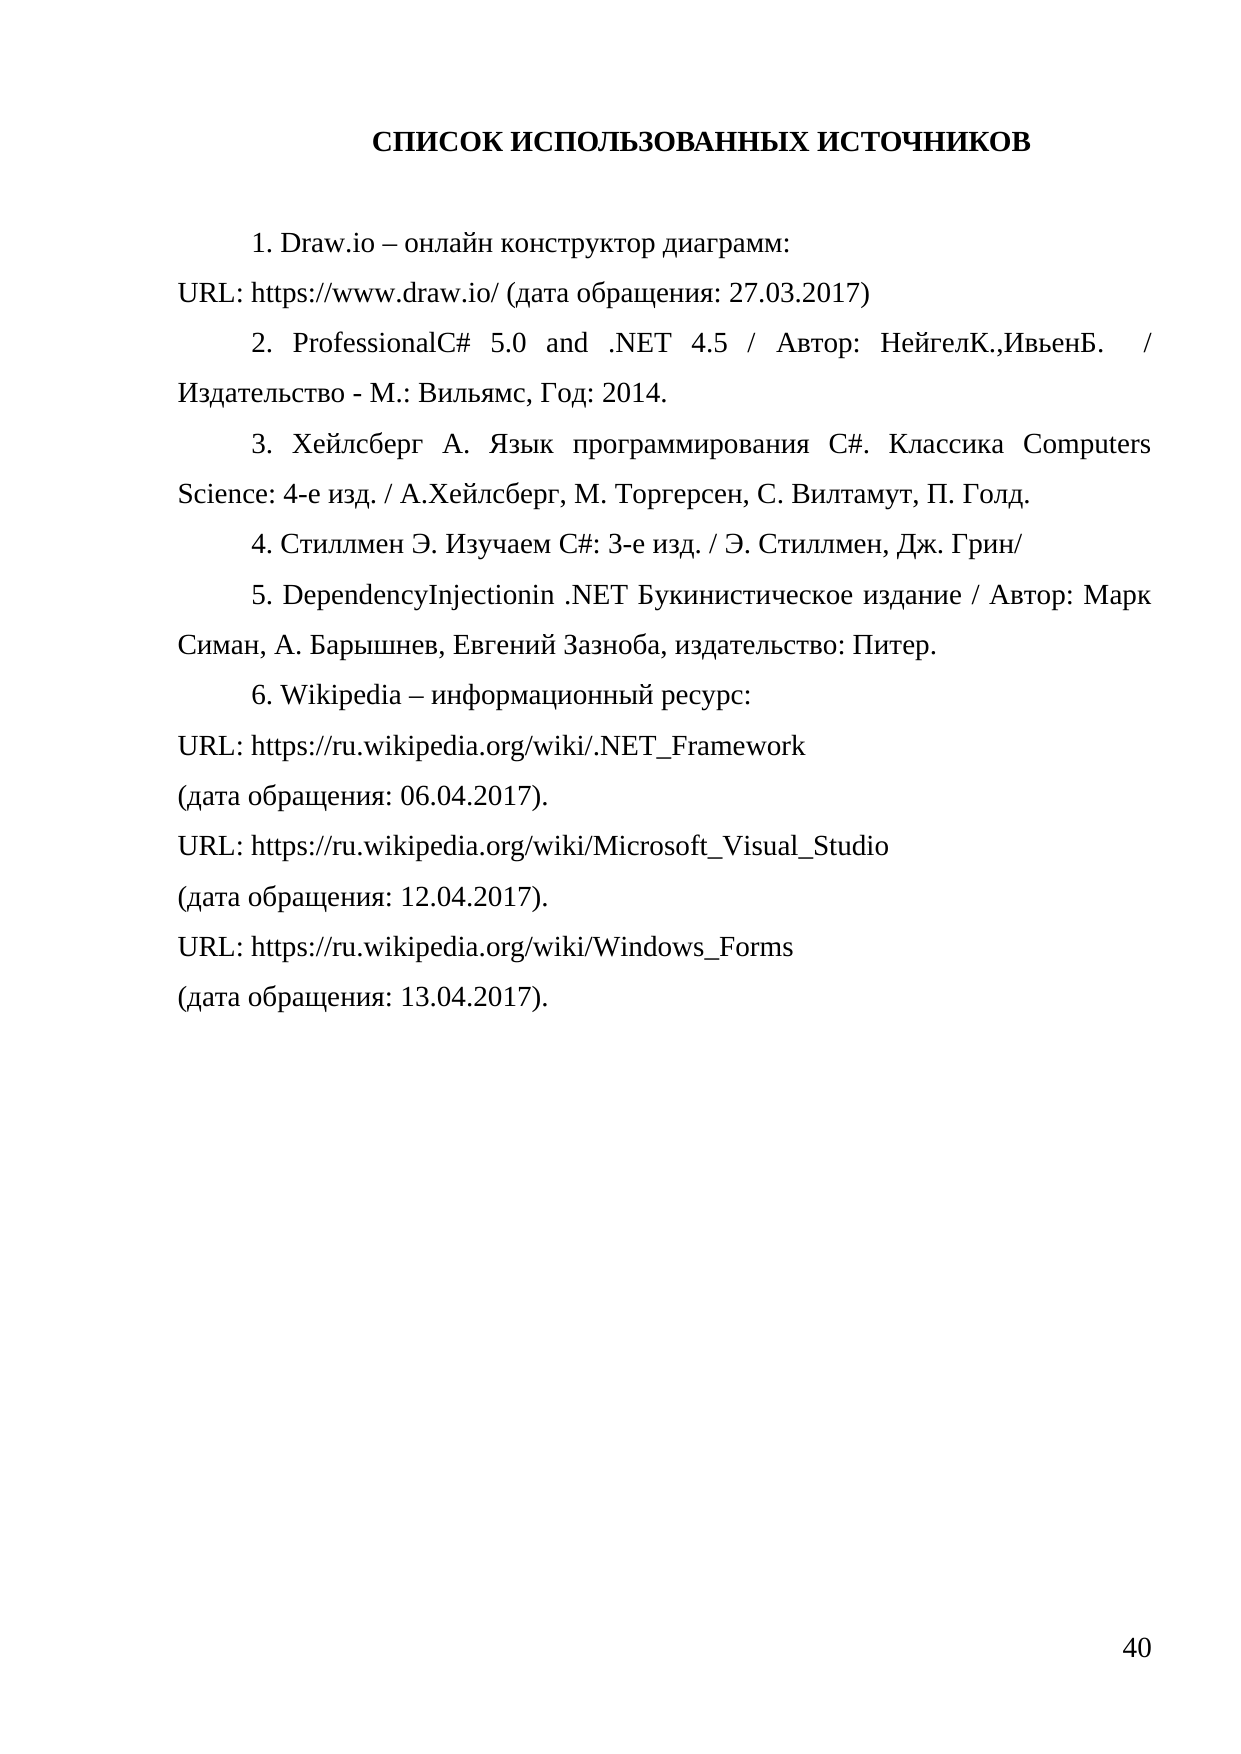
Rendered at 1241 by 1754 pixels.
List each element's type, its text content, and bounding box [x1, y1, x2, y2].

text 4. Стиллмен Э. Изучаем C#: 3-е изд. / Э. Стиллмен, Дж. Грин/ [177, 527, 1152, 560]
subtitle СПИСОК ИСПОЛЬЗОВАННЫХ ИСТОЧНИКОВ [177, 124, 1152, 158]
text 3. Хейлсберг А. Язык программирования C#. Классика Computers Science: 4-е изд. / А.Хейлсберг, М. Торгерсен, С. Вилтамут, П. Голд. [177, 426, 1152, 510]
list 1. Draw.io – онлайн конструктор диаграмм: [177, 225, 1152, 258]
text URL: https://ru.wikipedia.org/wiki/.NET_Framework [177, 728, 1152, 761]
text 5. DependencyInjectionin .NET Букинистическое издание / Автор: Марк Симан, А. Барышнев, Евгений Зазноба, издательство: Питер. [177, 577, 1152, 661]
text (дата обращения: 06.04.2017). [177, 778, 1152, 812]
text URL: https://ru.wikipedia.org/wiki/Microsoft_Visual_Studio [177, 828, 1152, 862]
text URL: https://ru.wikipedia.org/wiki/Windows_Forms [177, 929, 1152, 963]
text (дата обращения: 13.04.2017). [177, 979, 1152, 1013]
list URL: https://www.draw.io/ (дата обращения: 27.03.2017) [177, 275, 1152, 308]
text 6. Wikipedia – информационный ресурс: [177, 677, 1152, 711]
list 2. ProfessionalC# 5.0 and .NET 4.5 / Автор: НейгелК.,ИвьенБ. / Издательство - М.: Вильямс, Год: 2014. [177, 325, 1152, 409]
text (дата обращения: 12.04.2017). [177, 879, 1152, 912]
